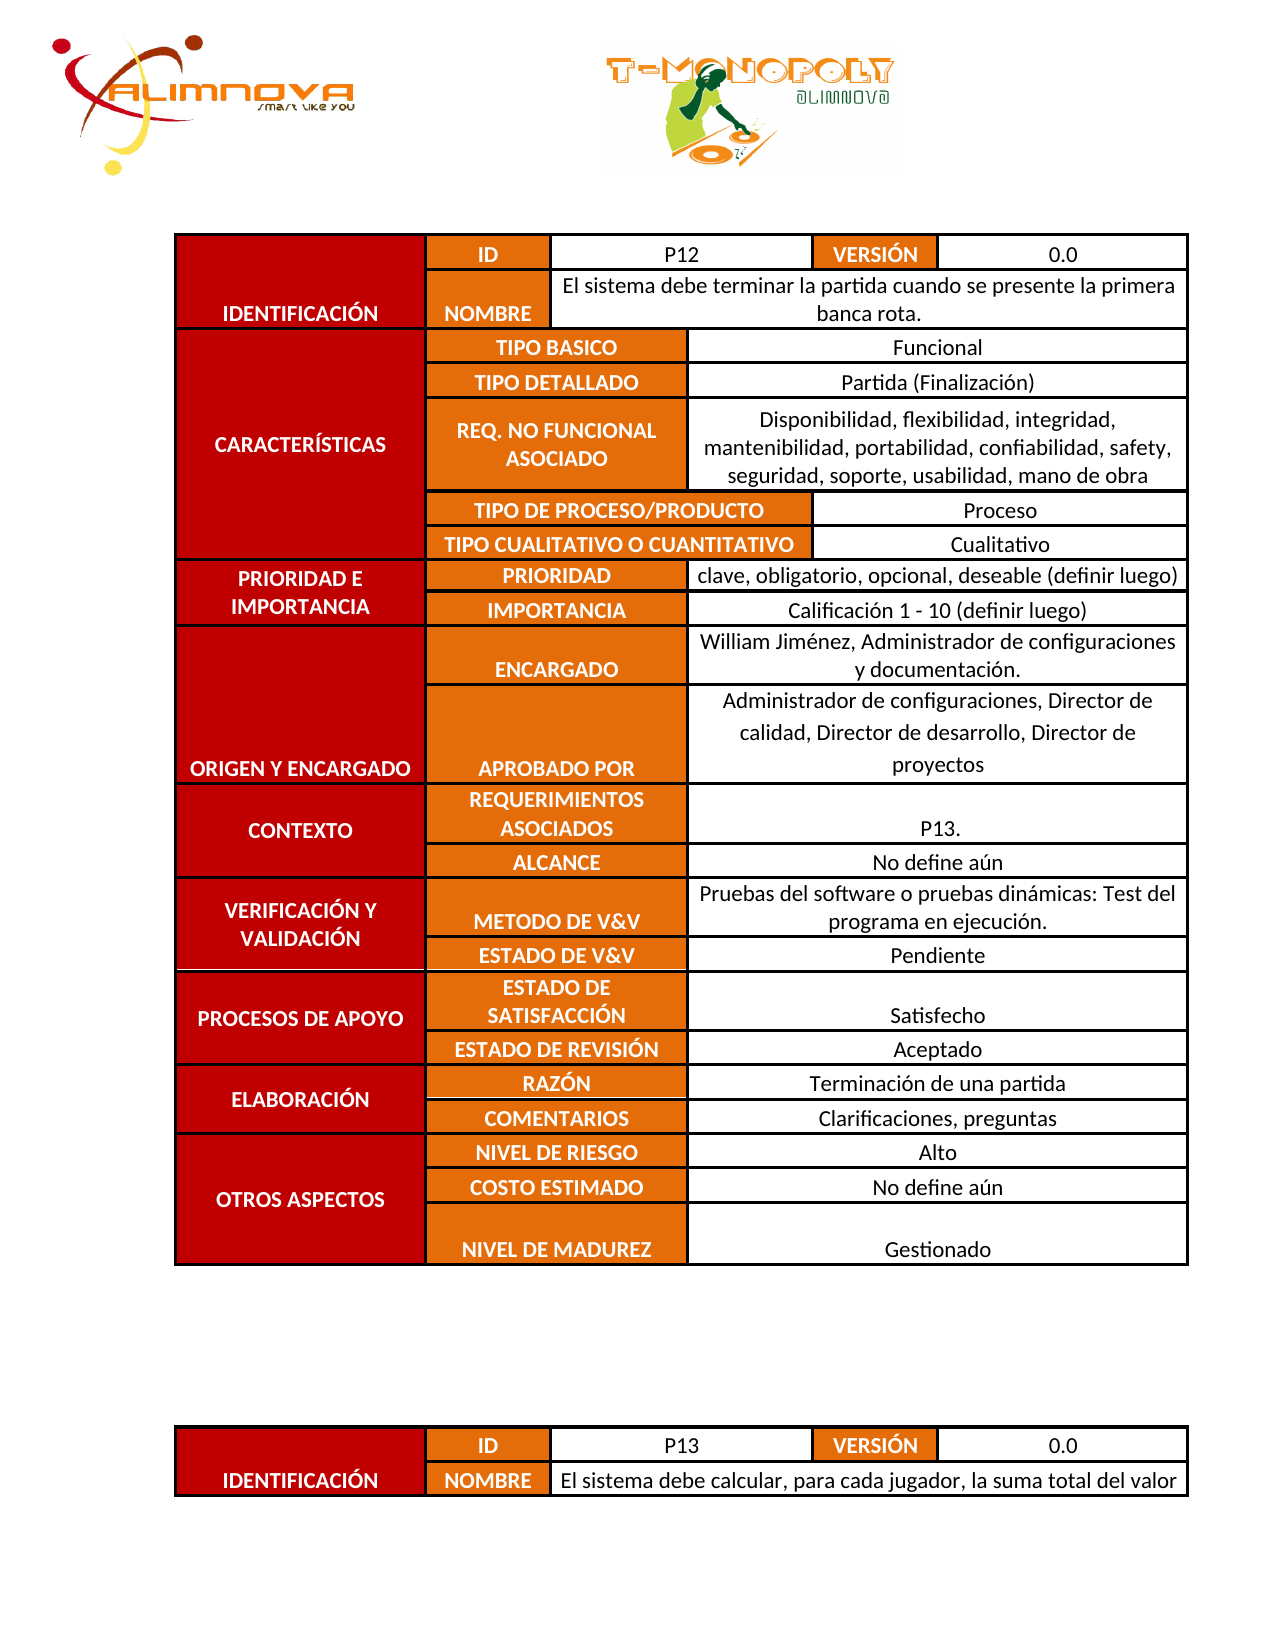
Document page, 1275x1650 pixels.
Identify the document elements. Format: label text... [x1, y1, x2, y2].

table_cell RAZÓN [427, 1066, 686, 1097]
picture [48, 33, 356, 177]
table_cell OTROS ASPECTOS [177, 1135, 424, 1263]
table_cell IMPORTANCIA [427, 593, 686, 624]
table_cell NOMBRE [427, 271, 549, 327]
picture [601, 43, 902, 176]
table_cell TIPO DETALLADO [427, 364, 686, 396]
table_cell Cualitativo [814, 527, 1186, 558]
table_header P13 [552, 1429, 811, 1460]
table_cell Disponibilidad, flexibilidad, integridad, mantenibilidad, portabilidad, confiabilidad, safety, seguridad, soporte, usabilidad, mano de obra [689, 399, 1186, 489]
table_cell Gestionado [689, 1204, 1186, 1263]
table_cell Calificación 1 - 10 (definir luego) [689, 593, 1186, 624]
table_cell Clarificaciones, preguntas [689, 1101, 1186, 1132]
table_cell ESTADO DE SATISFACCIÓN [427, 973, 686, 1029]
table_cell ENCARGADO [427, 627, 686, 683]
table_cell Terminación de una partida [689, 1066, 1186, 1097]
table_cell Funcional [689, 330, 1186, 361]
table_cell ALCANCE [427, 845, 686, 876]
table_header IDENTIFICACIÓN [177, 236, 424, 327]
table_cell COSTO ESTIMADO [427, 1169, 686, 1201]
table_cell Aceptado [689, 1032, 1186, 1063]
table_cell No define aún [689, 845, 1186, 876]
table_cell NOMBRE [427, 1463, 549, 1494]
table_cell PRIORIDAD E IMPORTANCIA [177, 561, 424, 624]
table_cell No define aún [689, 1169, 1186, 1201]
table_header ID [427, 236, 549, 268]
table_cell P13. [689, 785, 1186, 842]
table_cell Proceso [814, 493, 1186, 524]
table_cell El sistema debe calcular, para cada jugador, la suma total del valor de los bienes más el dinero, cuando la partida finalice. [552, 1463, 1186, 1494]
table_cell REQUERIMIENTOS ASOCIADOS [427, 785, 686, 842]
table_header 0.0 [939, 1429, 1186, 1460]
table_cell Alto [689, 1135, 1186, 1166]
table_header ID [427, 1429, 549, 1460]
table_cell CARACTERÍSTICAS [177, 330, 424, 558]
table_cell ELABORACIÓN [177, 1066, 424, 1132]
table_cell William Jiménez, Administrador de configuraciones y documentación. [689, 627, 1186, 683]
table_cell ESTADO DE V&V [427, 938, 686, 969]
table_cell CONTEXTO [177, 785, 424, 876]
table_cell NIVEL DE MADUREZ [427, 1204, 686, 1263]
table_cell METODO DE V&V [427, 879, 686, 935]
table_header IDENTIFICACIÓN [177, 1429, 424, 1494]
table_cell Administrador de configuraciones, Director de calidad, Director de desarrollo, Director de proyectos [689, 686, 1186, 782]
table_cell VERIFICACIÓN Y VALIDACIÓN [177, 879, 424, 969]
table_cell COMENTARIOS [427, 1101, 686, 1132]
table_cell TIPO CUALITATIVO O CUANTITATIVO [427, 527, 811, 558]
table_cell Satisfecho [689, 973, 1186, 1029]
table_header P12 [552, 236, 811, 268]
table_cell El sistema debe terminar la partida cuando se presente la primera banca rota. [552, 271, 1186, 327]
table_cell PROCESOS DE APOYO [177, 973, 424, 1063]
table_cell NIVEL DE RIESGO [427, 1135, 686, 1166]
table_cell APROBADO POR [427, 686, 686, 782]
table_cell Pendiente [689, 938, 1186, 969]
table_header 0.0 [939, 236, 1186, 268]
table_cell ESTADO DE REVISIÓN [427, 1032, 686, 1063]
table_cell PRIORIDAD [427, 561, 686, 589]
table_cell TIPO BASICO [427, 330, 686, 361]
table_cell clave, obligatorio, opcional, deseable (definir luego) [689, 561, 1186, 589]
table_header VERSIÓN [814, 236, 936, 268]
table_cell TIPO DE PROCESO/PRODUCTO [427, 493, 811, 524]
table_header VERSIÓN [814, 1429, 936, 1460]
table_cell Partida (Finalización) [689, 364, 1186, 396]
table_cell ORIGEN Y ENCARGADO [177, 627, 424, 782]
table_cell REQ. NO FUNCIONAL ASOCIADO [427, 399, 686, 489]
table_cell Pruebas del software o pruebas dinámicas: Test del programa en ejecución. [689, 879, 1186, 935]
